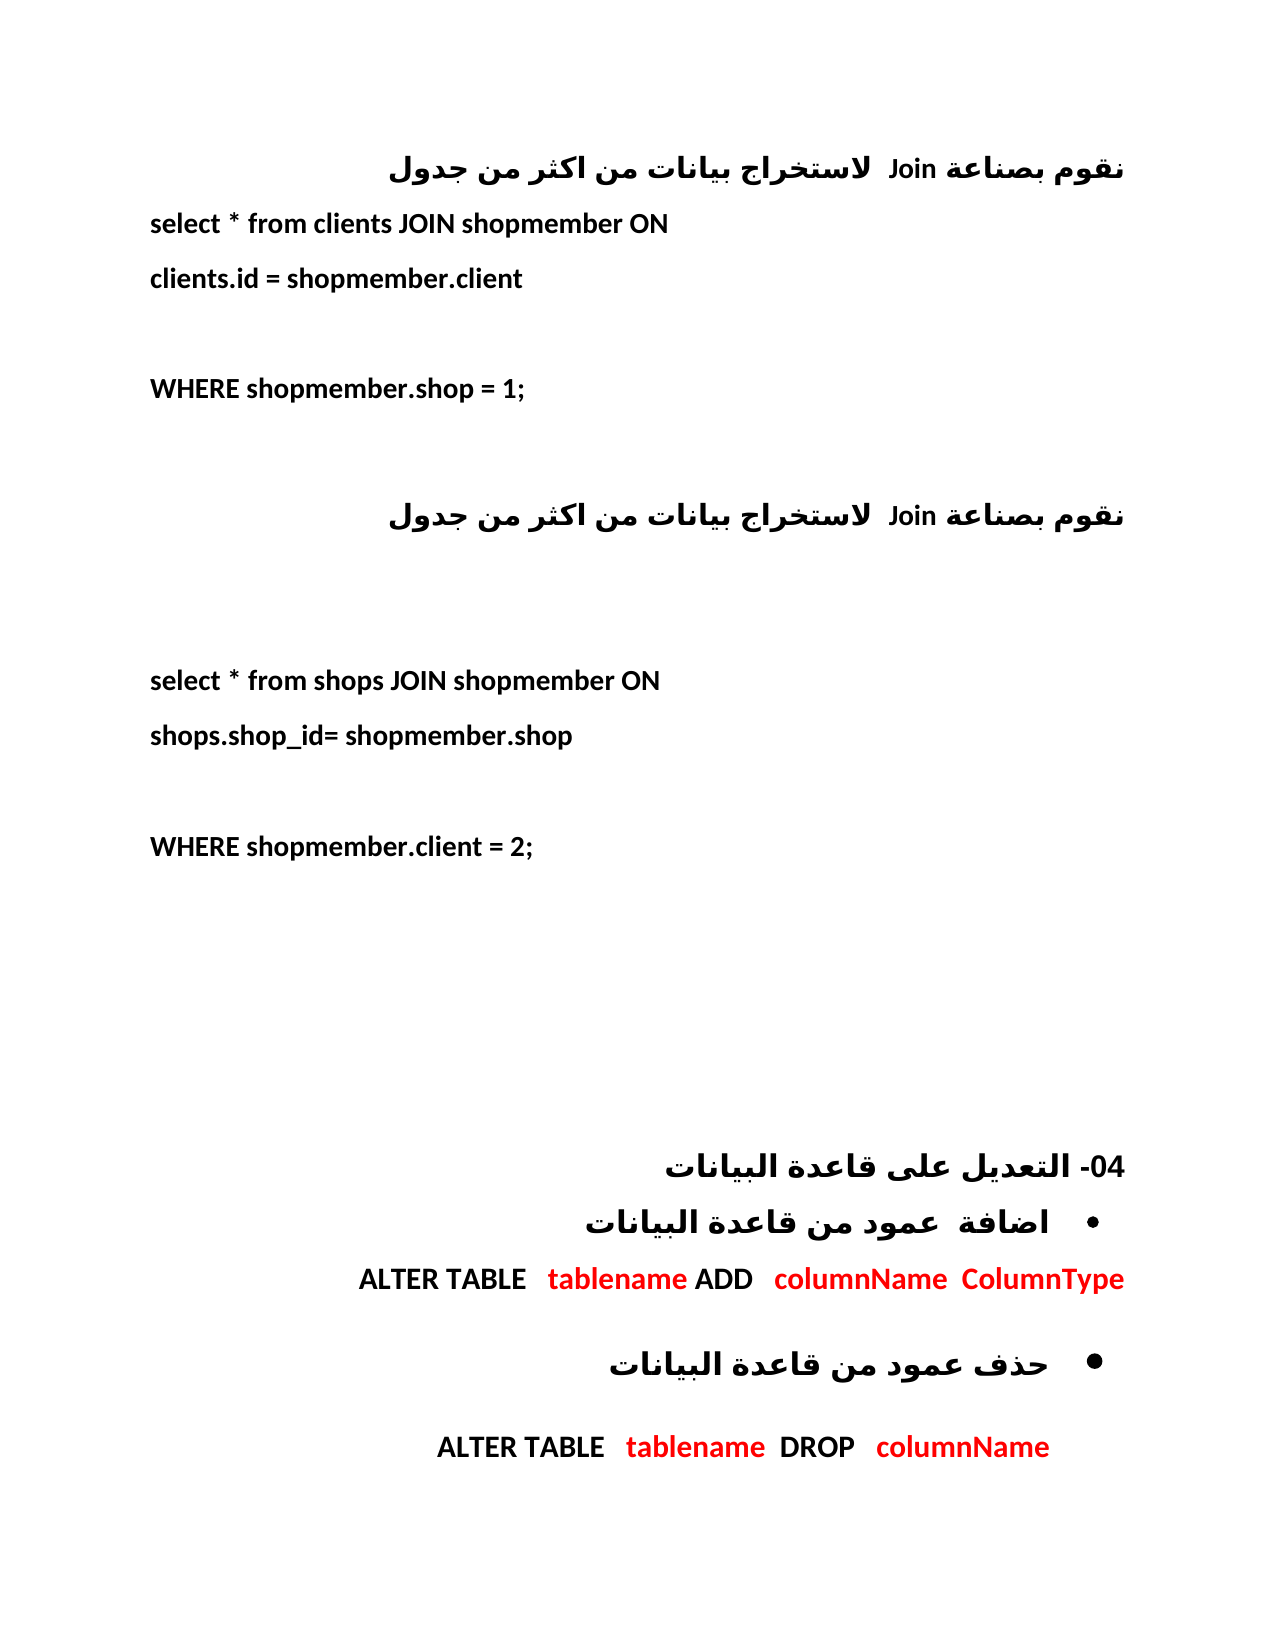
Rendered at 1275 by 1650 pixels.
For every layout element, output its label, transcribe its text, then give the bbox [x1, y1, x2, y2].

text shops.shop_id= shopmember.shop [150, 717, 1125, 753]
text clients.id = shopmember.client [150, 260, 1125, 296]
text select * from shops JOIN shopmember ON [150, 662, 1125, 698]
list حذف عمود من قاعدة البيانات ALTER TABLE tablename DROP columnName [150, 1346, 1087, 1495]
text select * from clients JOIN shopmember ON [150, 205, 1125, 241]
text ALTER TABLE tablename ADD columnName ColumnType [150, 1259, 1125, 1328]
text WHERE shopmember.client = 2; [150, 828, 1125, 863]
text WHERE shopmember.shop = 1; [150, 370, 1125, 406]
text 04- التعديل على قاعدة البيانات [150, 1097, 1125, 1184]
list اضافة عمود من قاعدة البيانات [150, 1204, 1087, 1240]
text نقوم بصناعة Join لاستخراج بيانات من اكثر من جدول [150, 150, 1125, 186]
text نقوم بصناعة Join لاستخراج بيانات من اكثر من جدول [150, 497, 1125, 533]
